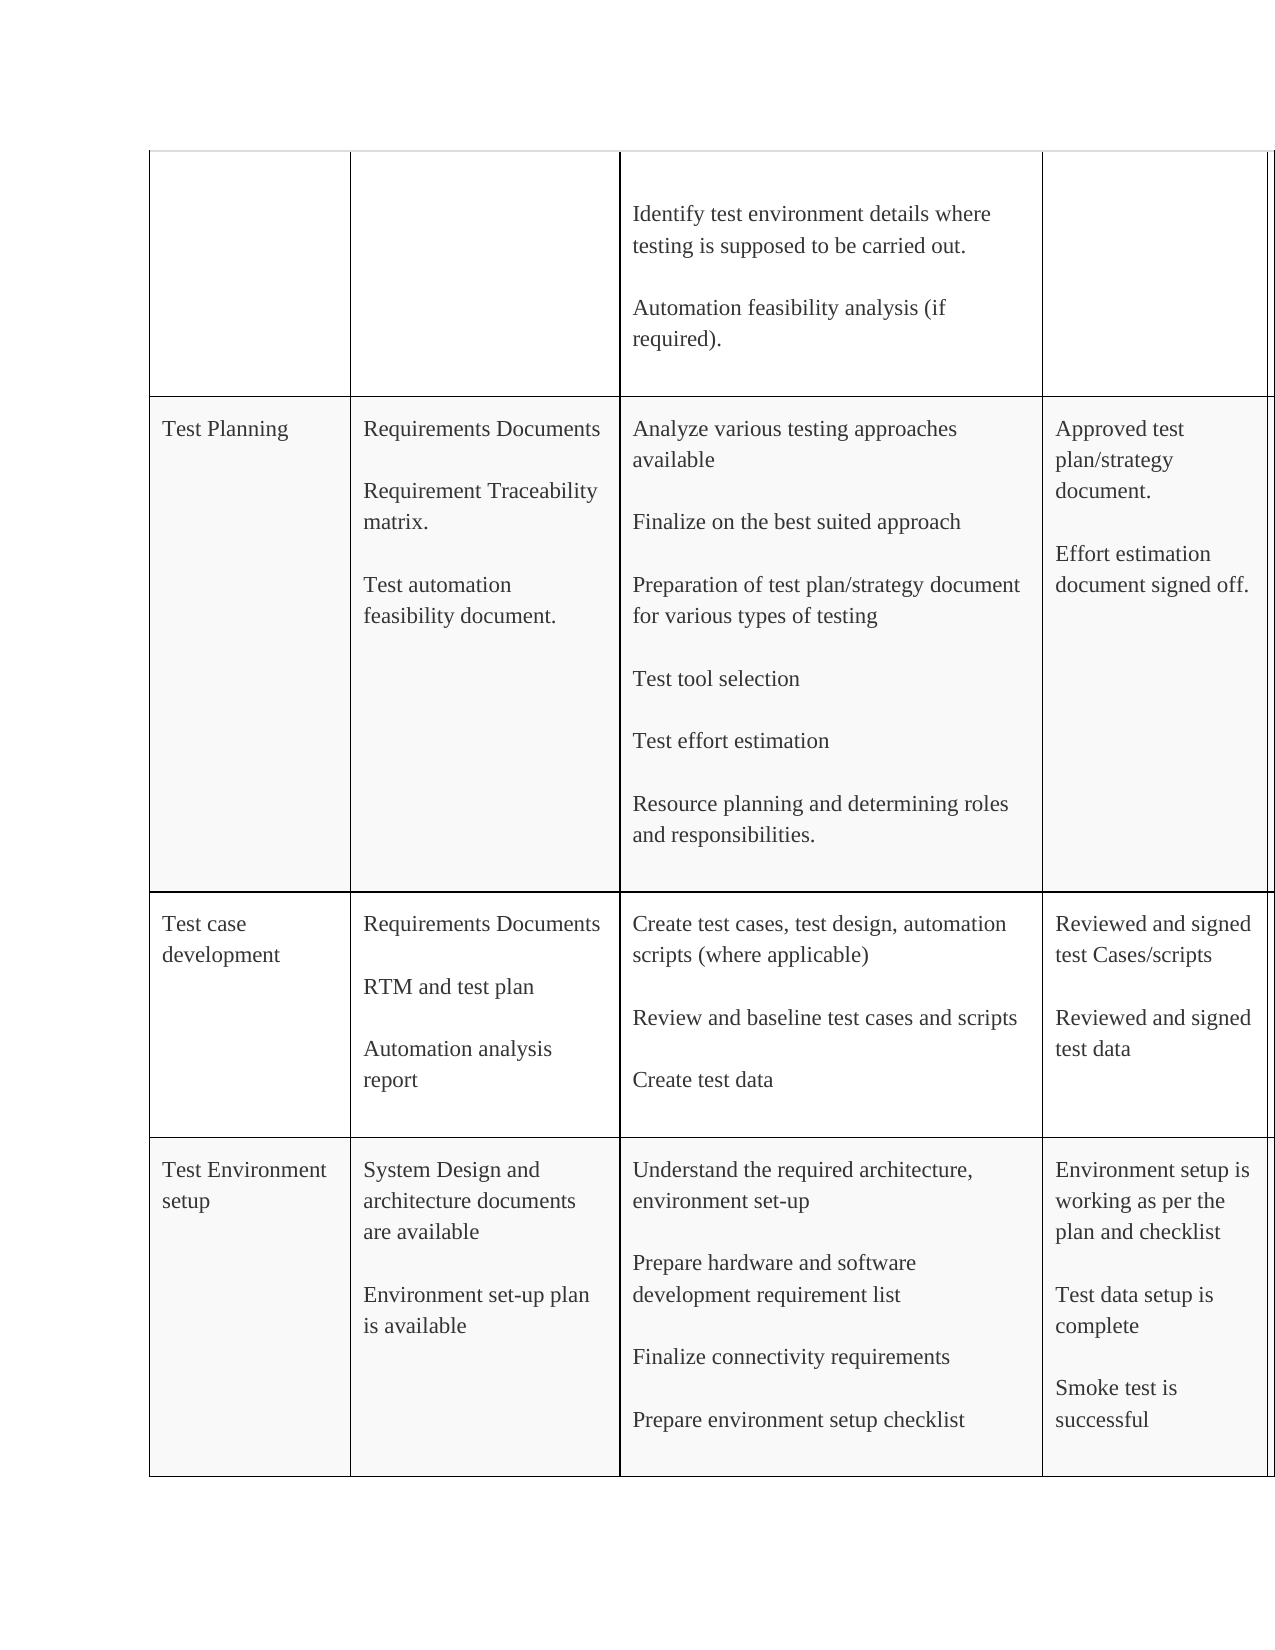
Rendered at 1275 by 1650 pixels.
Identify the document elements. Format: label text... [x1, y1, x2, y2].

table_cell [1043, 152, 1267, 396]
table_cell Test Planning [150, 397, 350, 891]
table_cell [351, 1138, 619, 1476]
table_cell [621, 1138, 1042, 1476]
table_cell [1268, 1138, 1274, 1476]
table_cell Requirements Documents RTM and test plan Automation analysis report [351, 893, 619, 1137]
table_cell Create test cases, test design, automation scripts (where applicable) Review and baseline test cases and scripts Create test data [621, 893, 1042, 1137]
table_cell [150, 1138, 350, 1476]
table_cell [1043, 1138, 1267, 1476]
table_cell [150, 152, 350, 396]
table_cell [621, 152, 1042, 396]
table_cell Analyze various testing approaches available Finalize on the best suited approach Preparation of test plan/strategy document for various types of testing Test tool selection Test effort estimation Resource planning and determining roles and responsibilities. [621, 397, 1042, 891]
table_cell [1268, 152, 1274, 396]
table_cell Approved test plan/strategy document. Effort estimation document signed off. [1043, 397, 1267, 891]
table_cell Reviewed and signed test Cases/scripts Reviewed and signed test data [1043, 893, 1267, 1137]
table_cell Test case development [150, 893, 350, 1137]
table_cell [351, 152, 619, 396]
table_cell Requirements Documents Requirement Traceability matrix. Test automation feasibility document. [351, 397, 619, 891]
